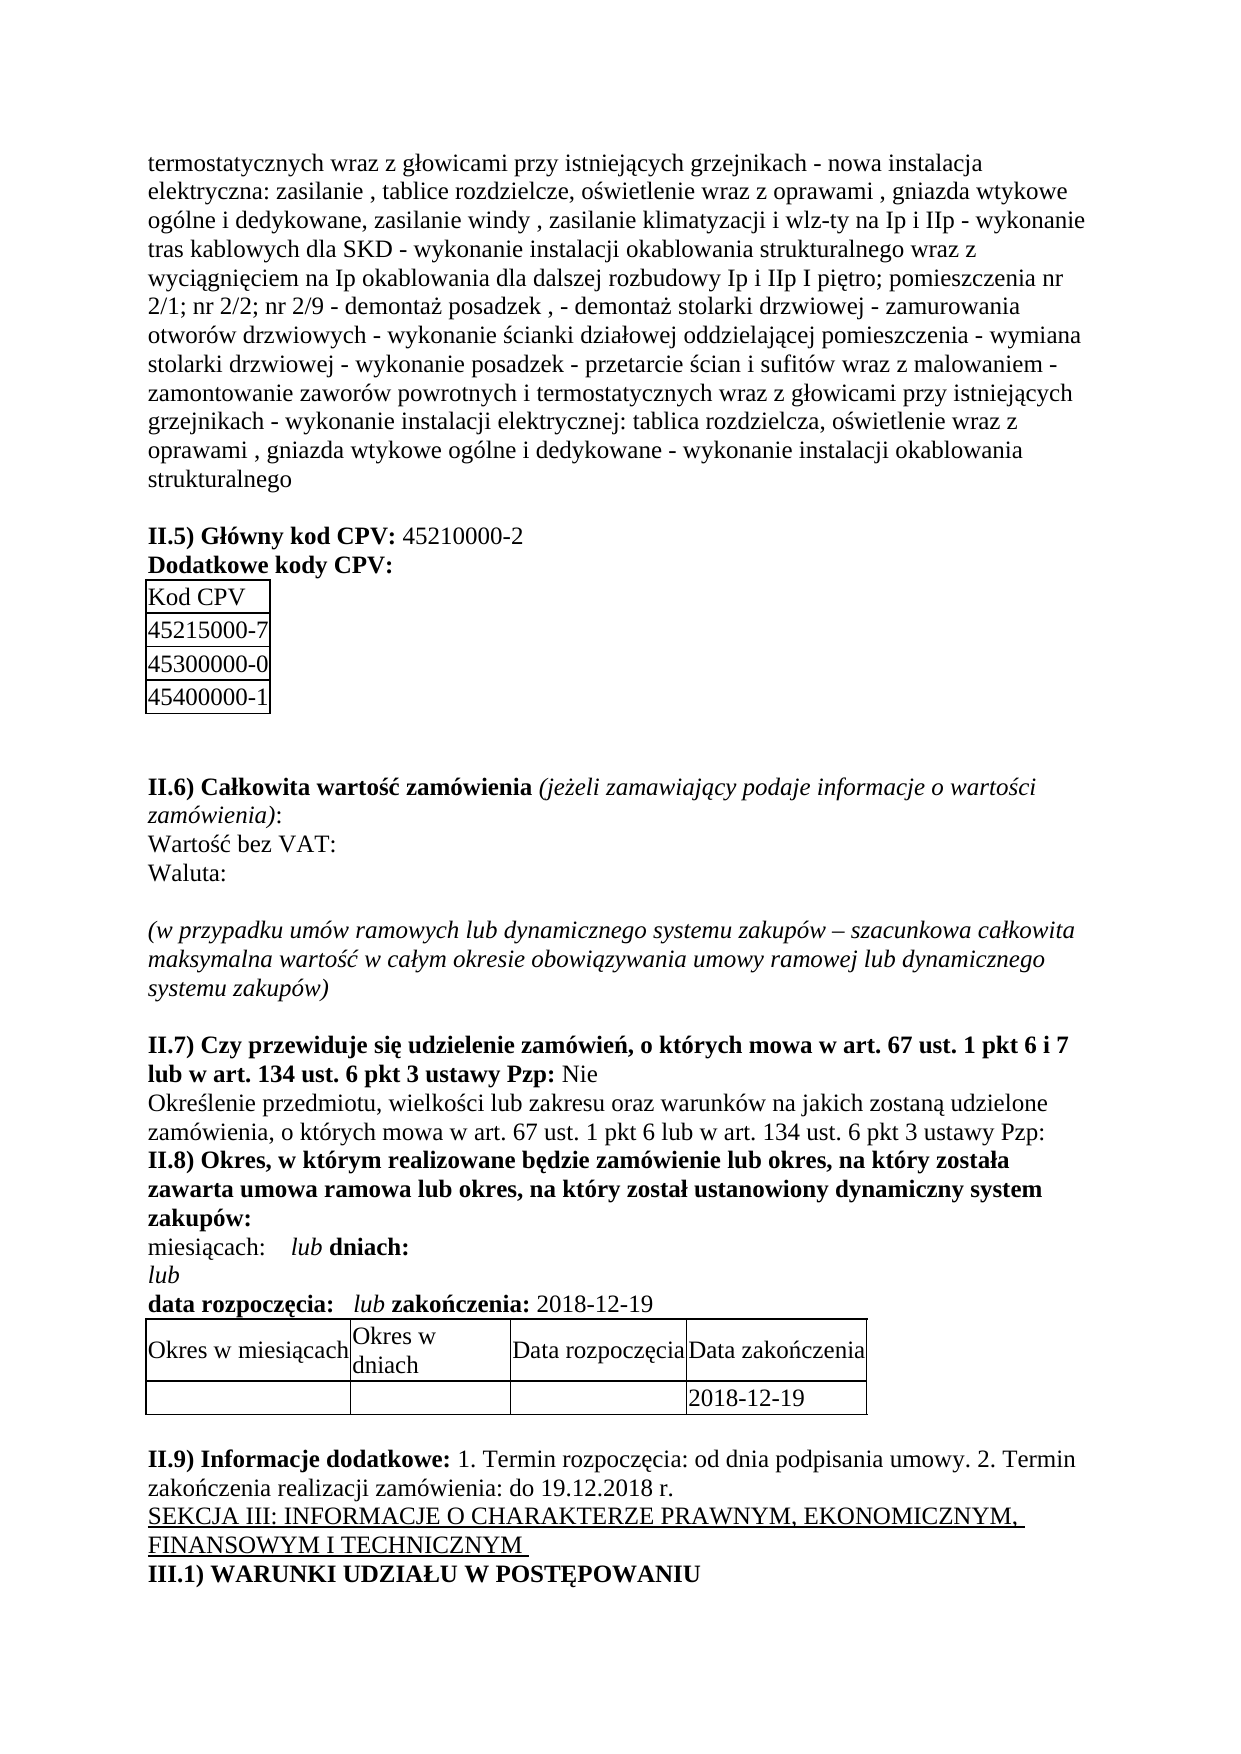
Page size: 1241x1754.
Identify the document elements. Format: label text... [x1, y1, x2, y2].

table_cell [511, 1382, 686, 1413]
table_header Data zakończenia [687, 1320, 866, 1380]
text II.9) Informacje dodatkowe: 1. Termin rozpoczęcia: od dnia podpisania umowy. 2. Termin zakończenia realizacji zamówienia: do 19.12.2018 r. [148, 1415, 1093, 1501]
table_cell 45215000-7 [147, 614, 269, 646]
text SEKCJA III: INFORMACJE O CHARAKTERZE PRAWNYM, EKONOMICZNYM, FINANSOWYM I TECHNICZNYM [148, 1501, 1093, 1559]
table_header Kod CPV [147, 581, 269, 612]
table_cell 45300000-0 [147, 647, 269, 679]
text II.7) Czy przewiduje się udzielenie zamówień, o których mowa w art. 67 ust. 1 pkt 6 i 7 lub w art. 134 ust. 6 pkt 3 ustawy Pzp: Nie Określenie przedmiotu, wielkości lub zakresu oraz warunków na jakich zostaną udzielone zamówienia, o których mowa w art. 67 ust. 1 pkt 6 lub w art. 134 ust. 6 pkt 3 ustawy Pzp: II.8) Okres, w którym realizowane będzie zamówienie lub okres, na który została zawarta umowa ramowa lub okres, na który został ustanowiony dynamiczny system zakupów: miesiącach: lub dniach: lub data rozpoczęcia: lub zakończenia: 2018-12-19 [148, 1002, 1093, 1318]
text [148, 148, 1093, 579]
text II.6) Całkowita wartość zamówienia (jeżeli zamawiający podaje informacje o wartości zamówienia): Wartość bez VAT: Waluta: [148, 714, 1093, 887]
table_cell [351, 1382, 510, 1413]
table_header Okres w dniach [351, 1320, 510, 1380]
text III.1) WARUNKI UDZIAŁU W POSTĘPOWANIU [148, 1559, 1093, 1588]
table_header Okres w miesiącach [147, 1320, 350, 1380]
table_cell 2018-12-19 [687, 1382, 866, 1413]
table_cell [147, 1382, 350, 1413]
table_header Data rozpoczęcia [511, 1320, 686, 1380]
text (w przypadku umów ramowych lub dynamicznego systemu zakupów – szacunkowa całkowita maksymalna wartość w całym okresie obowiązywania umowy ramowej lub dynamicznego systemu zakupów) [148, 887, 1093, 1002]
table_cell 45400000-1 [147, 681, 269, 713]
